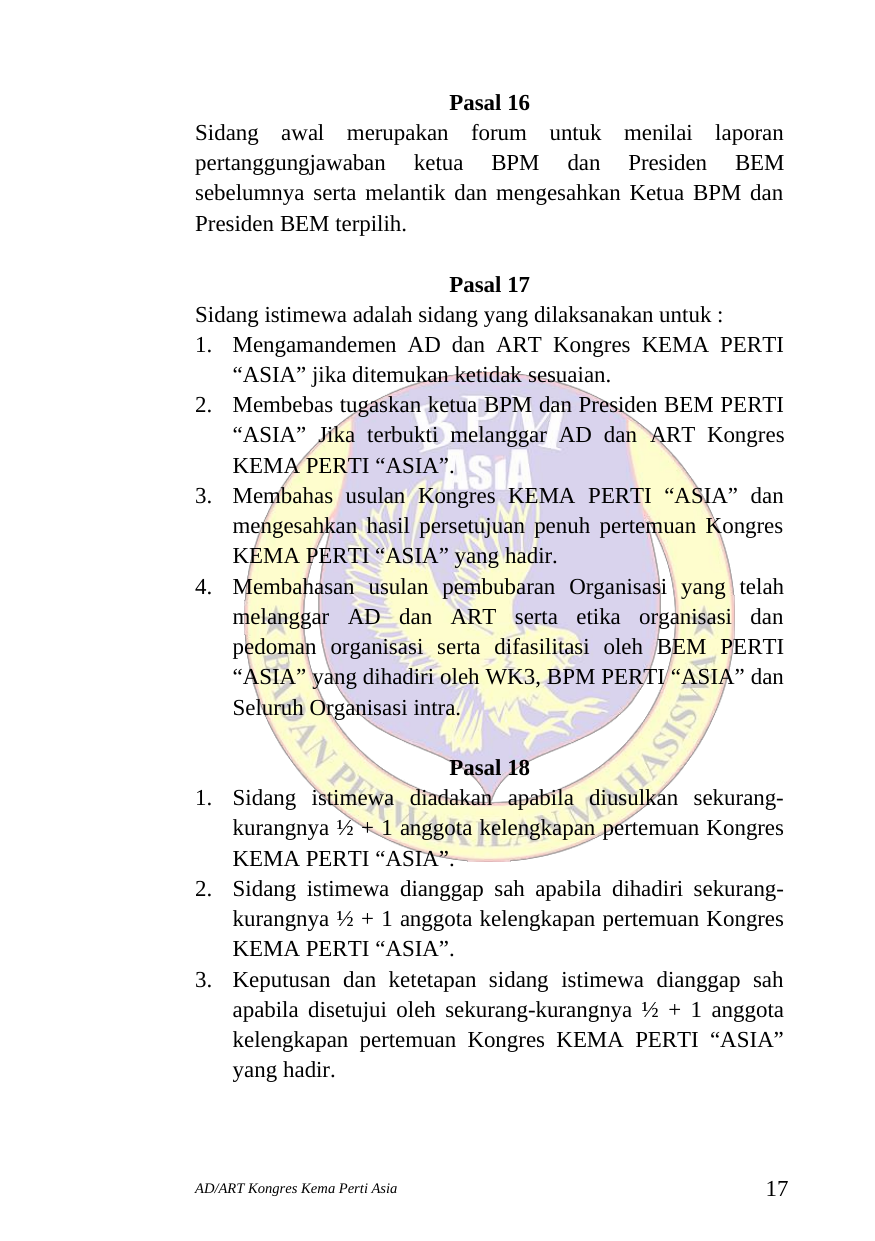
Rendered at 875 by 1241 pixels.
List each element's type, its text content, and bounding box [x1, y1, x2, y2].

list Sidang istimewa dianggap sah apabila dihadiri sekurang- kurangnya ½ + 1 anggota kelengkapan pertemuan Kongres KEMA PERTI “ASIA”. [195, 875, 785, 962]
list Sidang istimewa diadakan apabila diusulkan sekurang- kurangnya ½ + 1 anggota kelengkapan pertemuan Kongres KEMA PERTI “ASIA”. [195, 784, 785, 871]
picture [242, 387, 737, 391]
text Sidang istimewa adalah sidang yang dilaksanakan untuk : [195, 301, 797, 327]
picture [242, 569, 737, 573]
list Mengamandemen AD dan ART Kongres KEMA PERTI “ASIA” jika ditemukan ketidak sesuaian. [195, 331, 784, 387]
subtitle Pasal 16 [449, 89, 797, 116]
subtitle Pasal 17 [449, 271, 797, 297]
subtitle Pasal 18 [449, 754, 797, 781]
picture [242, 478, 737, 482]
list Keputusan dan ketetapan sidang istimewa dianggap sah apabila disetujui oleh sekurang-kurangnya ½ + 1 anggota kelengkapan pertemuan Kongres KEMA PERTI “ASIA” yang hadir. [195, 966, 785, 1083]
picture [242, 720, 737, 784]
text Sidang awal merupakan forum untuk menilai laporan pertanggungjawaban ketua BPM dan Presiden BEM sebelumnya serta melantik dan mengesahkan Ketua BPM dan Presiden BEM terpilih. [195, 119, 784, 236]
list Membahasan usulan pembubaran Organisasi yang telah melanggar AD dan ART serta etika organisasi dan pedoman organisasi serta difasilitasi oleh BEM PERTI “ASIA” yang dihadiri oleh WK3, BPM PERTI “ASIA” dan Seluruh Organisasi intra. [195, 573, 785, 720]
list Membahas usulan Kongres KEMA PERTI “ASIA” dan mengesahkan hasil persetujuan penuh pertemuan Kongres KEMA PERTI “ASIA” yang hadir. [195, 482, 784, 569]
list Membebas tugaskan ketua BPM dan Presiden BEM PERTI “ASIA” Jika terbukti melanggar AD dan ART Kongres KEMA PERTI “ASIA”. [195, 391, 784, 478]
